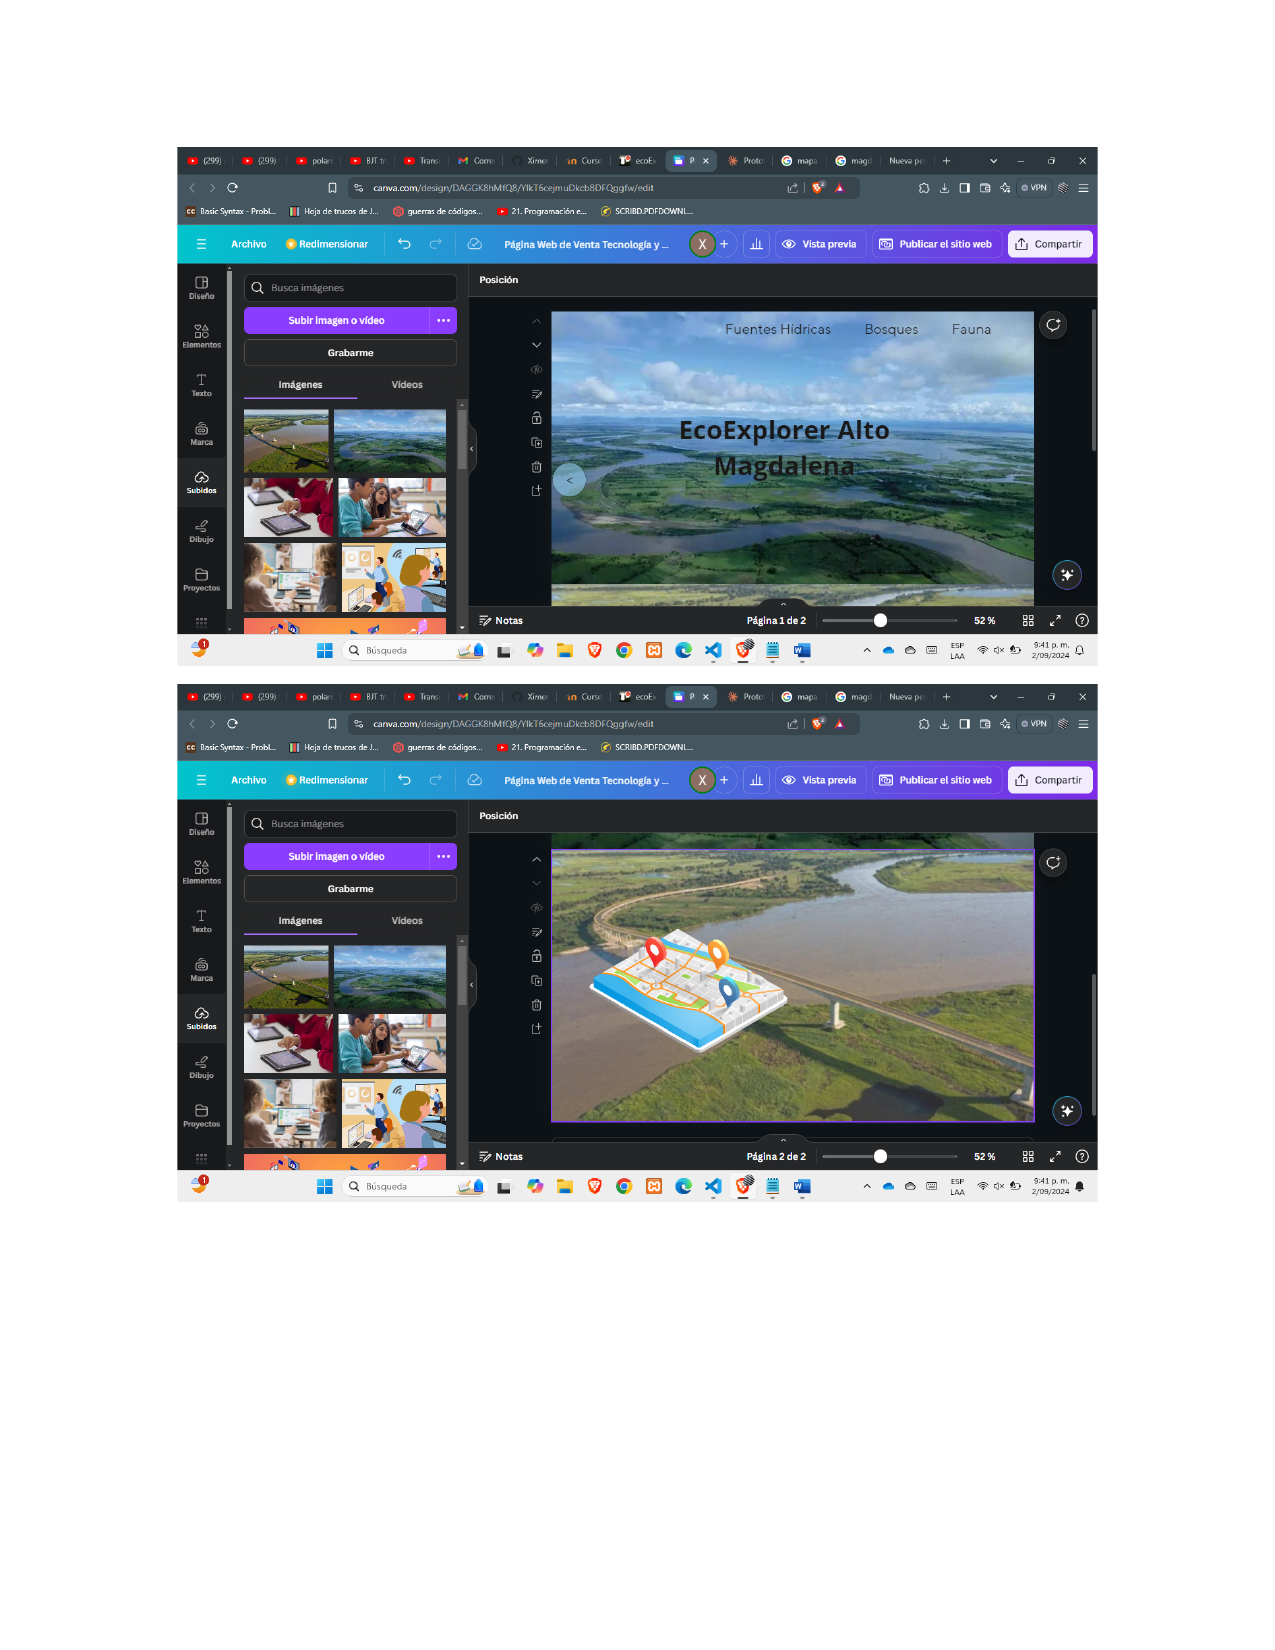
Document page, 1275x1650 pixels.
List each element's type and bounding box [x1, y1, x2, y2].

picture [177, 147, 1098, 666]
picture [177, 684, 1098, 1202]
